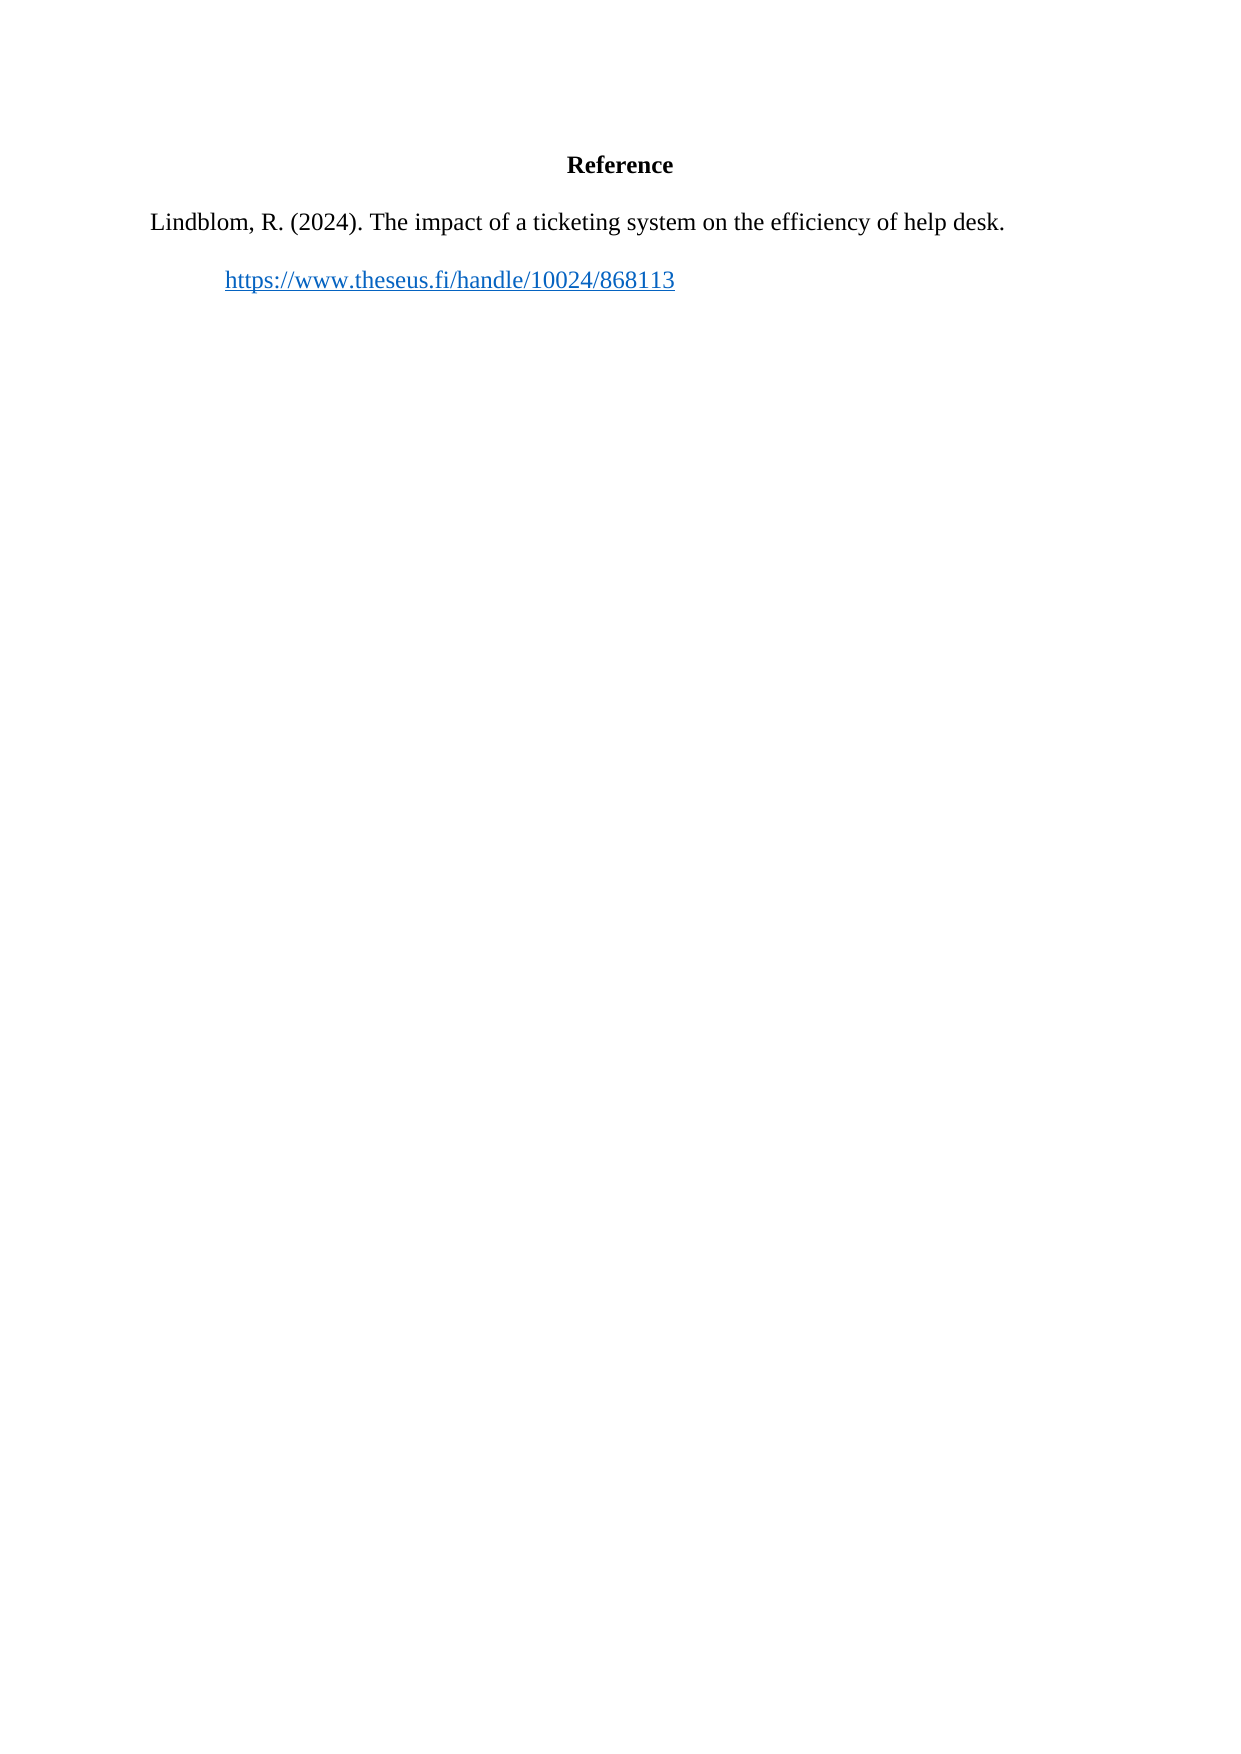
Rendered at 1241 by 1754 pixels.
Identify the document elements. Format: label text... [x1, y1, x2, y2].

text Reference [150, 150, 1090, 179]
text Lindblom, R. (2024). The impact of a ticketing system on the efficiency of help desk. https://www.theseus.fi/handle/10024/868113 [150, 207, 1090, 294]
